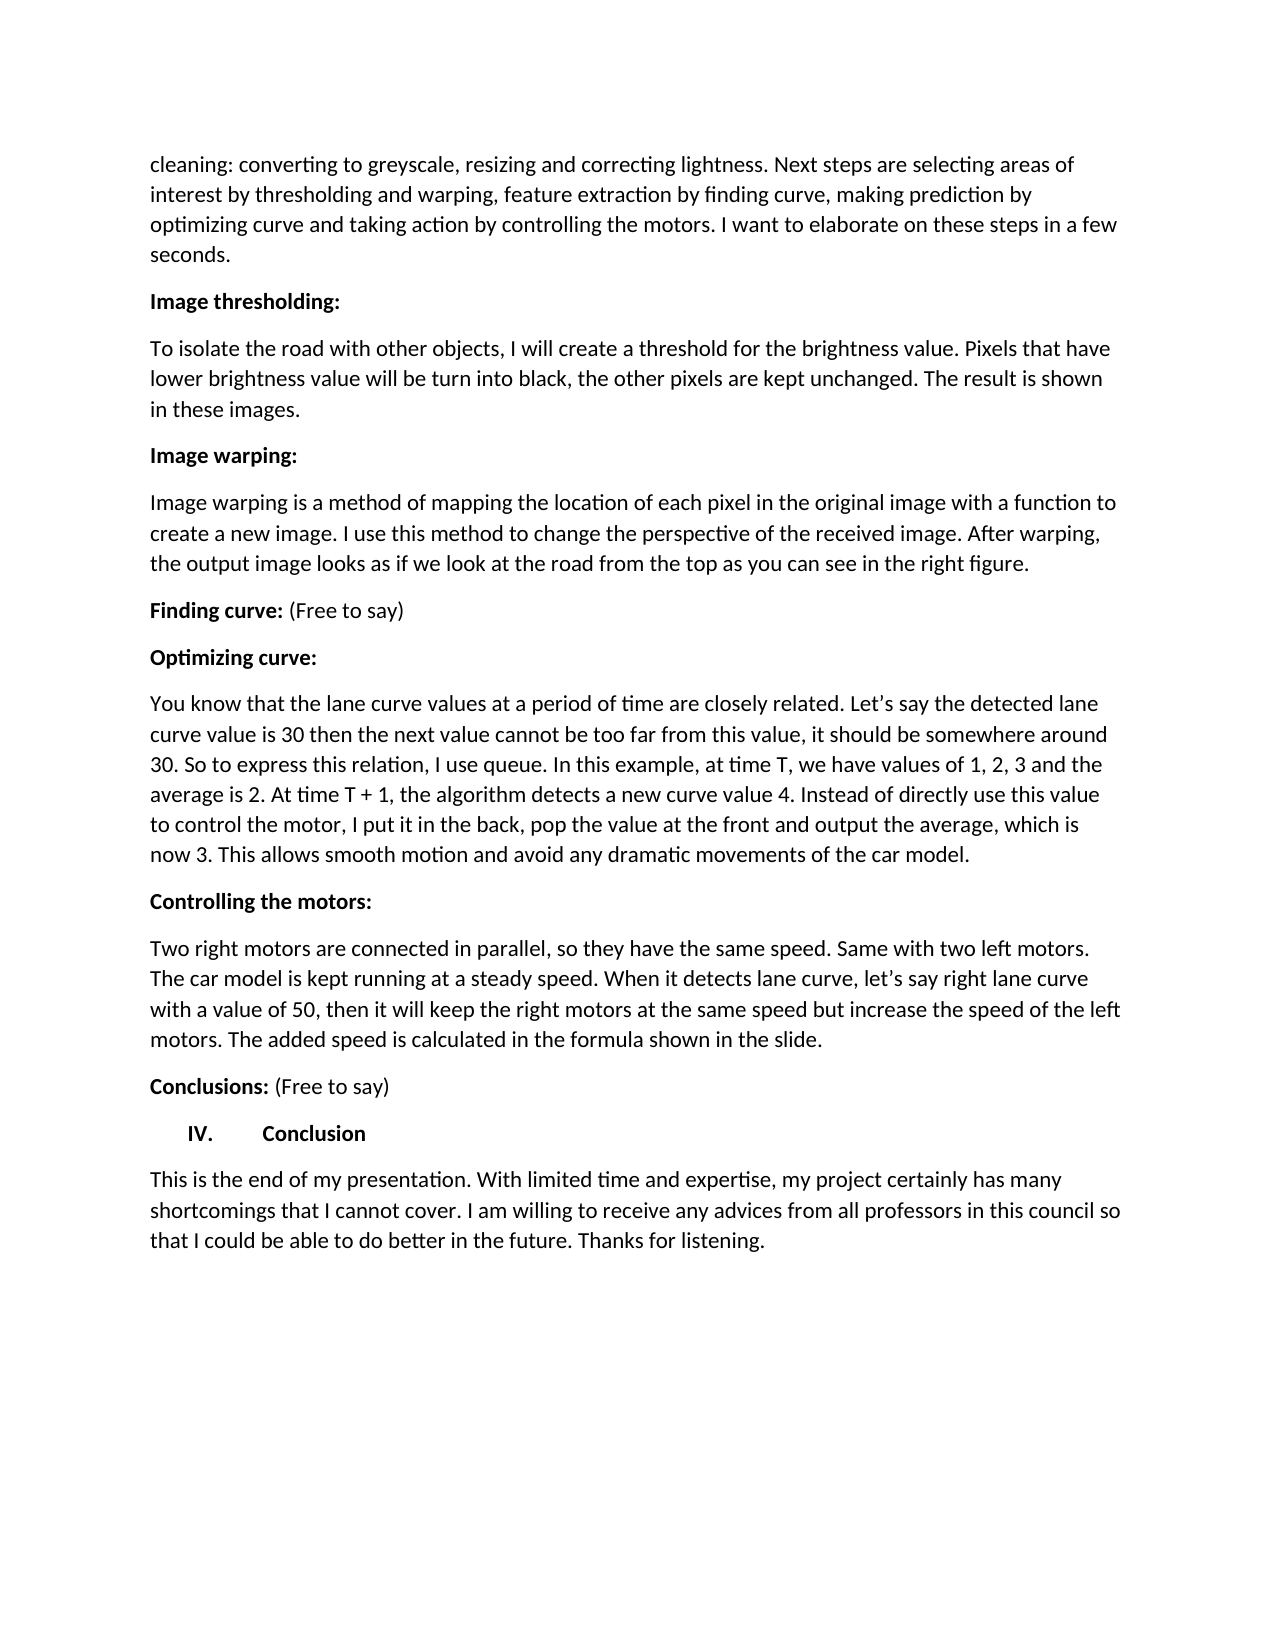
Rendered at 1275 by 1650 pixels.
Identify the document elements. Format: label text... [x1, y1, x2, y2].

text Optimizing curve: [150, 643, 1125, 671]
text Image thresholding: [150, 287, 1125, 316]
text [150, 150, 1125, 269]
text Conclusions: (Free to say) [150, 1072, 1125, 1100]
text Image warping: [150, 442, 1125, 470]
text Two right motors are connected in parallel, so they have the same speed. Same with two left motors. The car model is kept running at a steady speed. When it detects lane curve, let’s say right lane curve with a value of 50, then it will keep the right motors at the same speed but increase the speed of the left motors. The added speed is calculated in the formula shown in the slide. [150, 934, 1125, 1053]
text You know that the lane curve values at a period of time are closely related. Let’s say the detected lane curve value is 30 then the next value cannot be too far from this value, it should be somewhere around 30. So to express this relation, I use queue. In this example, at time T, we have values of 1, 2, 3 and the average is 2. At time T + 1, the algorithm detects a new curve value 4. Instead of directly use this value to control the motor, I put it in the back, pop the value at the front and output the average, which is now 3. This allows smooth motion and avoid any dramatic movements of the car model. [150, 689, 1125, 869]
text To isolate the road with other objects, I will create a threshold for the brightness value. Pixels that have lower brightness value will be turn into black, the other pixels are kept unchanged. The result is shown in these images. [150, 334, 1125, 423]
text Image warping is a method of mapping the location of each pixel in the original image with a function to create a new image. I use this method to change the perspective of the received image. After warping, the output image looks as if we look at the road from the top as you can see in the right figure. [150, 488, 1125, 577]
list Conclusion [187, 1119, 1125, 1147]
text This is the end of my presentation. With limited time and expertise, my project certainly has many shortcomings that I cannot cover. I am willing to receive any advices from all professors in this council so that I could be able to do better in the future. Thanks for listening. [150, 1166, 1125, 1254]
text Finding curve: (Free to say) [150, 596, 1125, 624]
text Controlling the motors: [150, 887, 1125, 916]
